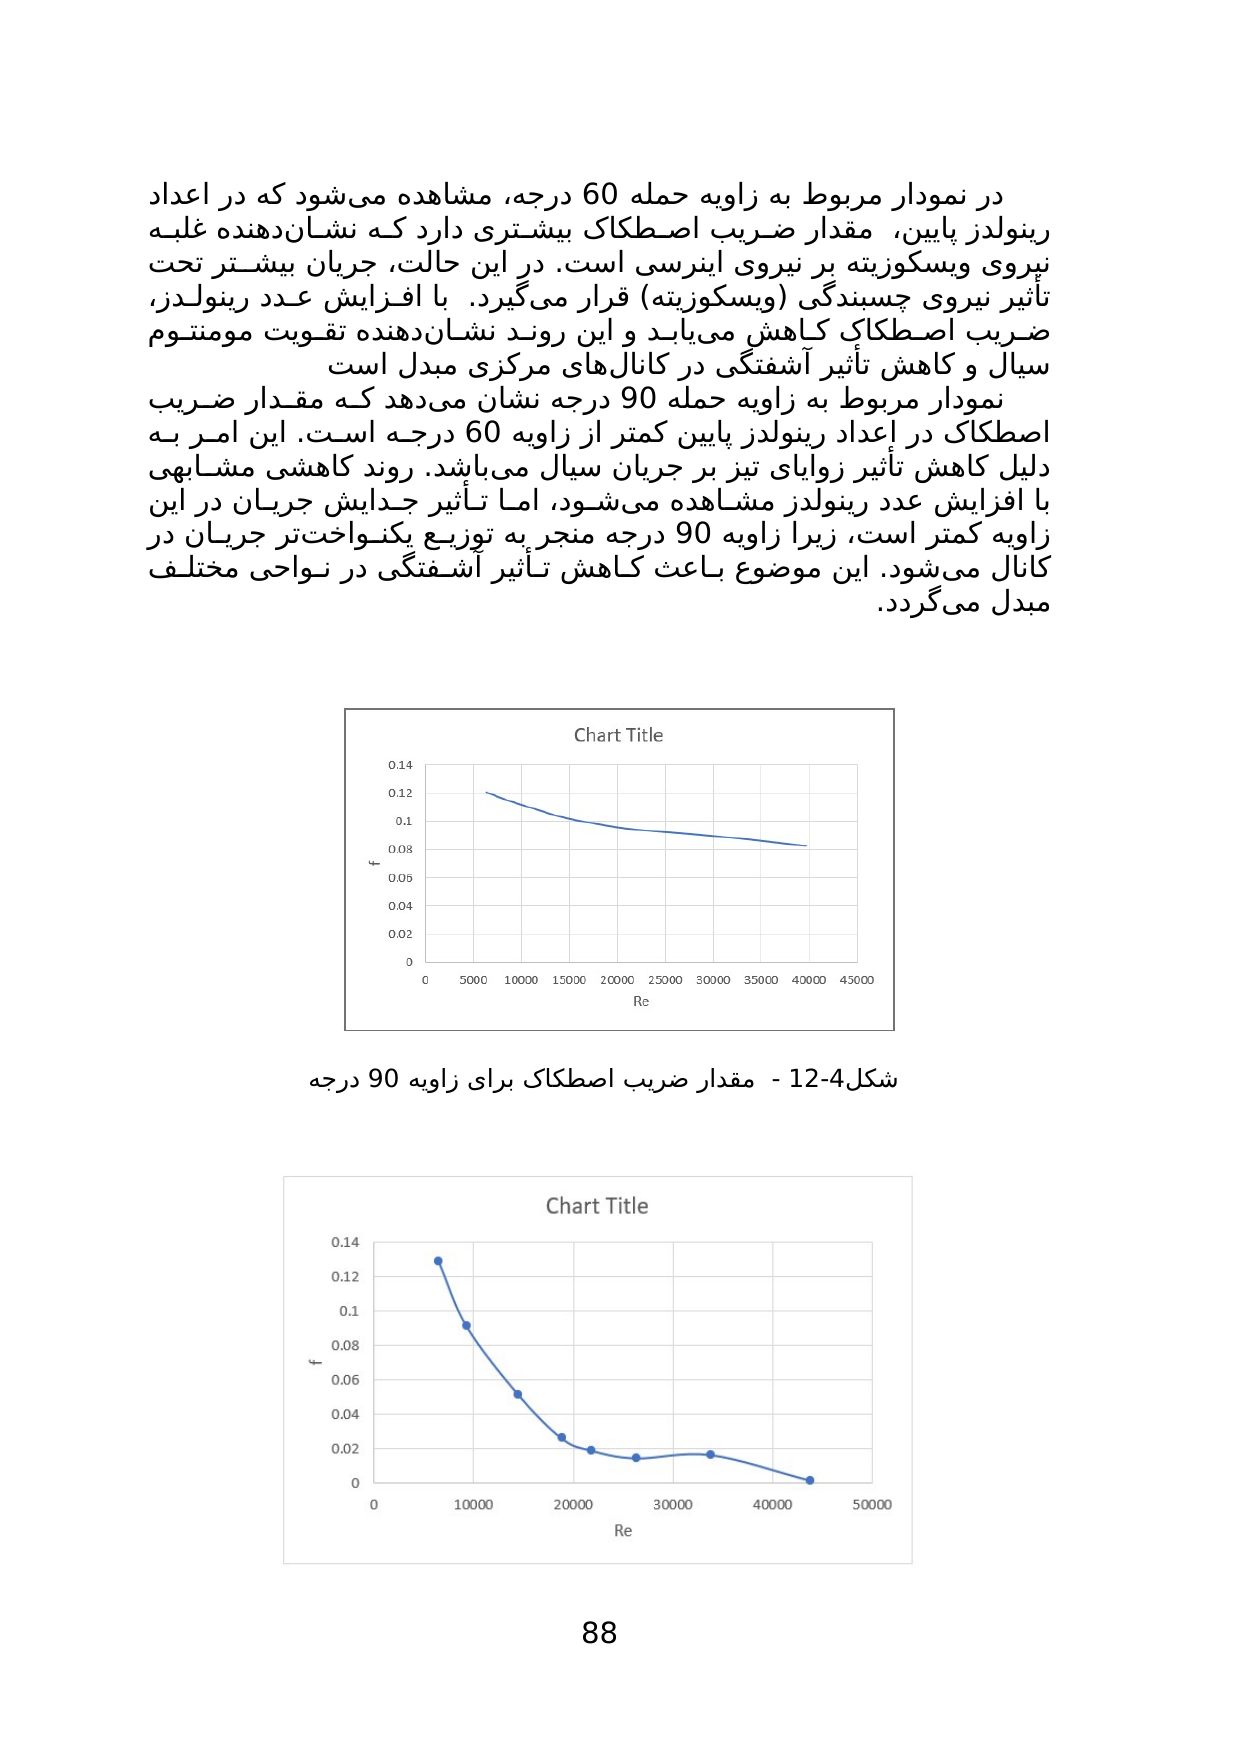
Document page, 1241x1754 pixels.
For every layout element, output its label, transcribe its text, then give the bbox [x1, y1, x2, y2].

text نمودار مربوط به زاویه حمله 90 درجه نشان می‌دهد که مقدار ضریب اصطکاک در اعداد رینولدز پایین کمتر از زاویه 60 درجه است. این امر به دلیل کاهش تأثیر زوایای تیز بر جریان سیال می‌باشد. روند کاهشی مشابهی با افزایش عدد رینولدز مشاهده می‌شود، اما تأثیر جدایش جریان در این زاویه کمتر است، زیرا زاویه 90 درجه منجر به توزیع یکنواخت‌تر جریان در کانال می‌شود. این موضوع باعث کاهش تأثیر آشفتگی در نواحی مختلف مبدل می‌گردد. [148, 381, 1051, 619]
picture [256, 1147, 942, 1575]
text شکل4-12 - مقدار ضریب اصطکاک برای زاویه 90 درجه [148, 1065, 1051, 1094]
picture [290, 652, 908, 1053]
text در نمودار مربوط به زاویه حمله 60 درجه، مشاهده می‌شود که در اعداد رینولدز پایین، مقدار ضریب اصطکاک بیشتری دارد که نشان‌دهنده غلبه نیروی ویسکوزیته بر نیروی اینرسی است. در این حالت، جریان بیشتر تحت تأثیر نیروی چسبندگی (ویسکوزیته) قرار می‌گیرد. با افزایش عدد رینولدز، ضریب اصطکاک کاهش می‌یابد و این روند نشان‌دهنده تقویت مومنتوم سیال و کاهش تأثیر آشفتگی در کانال‌های مرکزی مبدل است [148, 177, 1051, 381]
